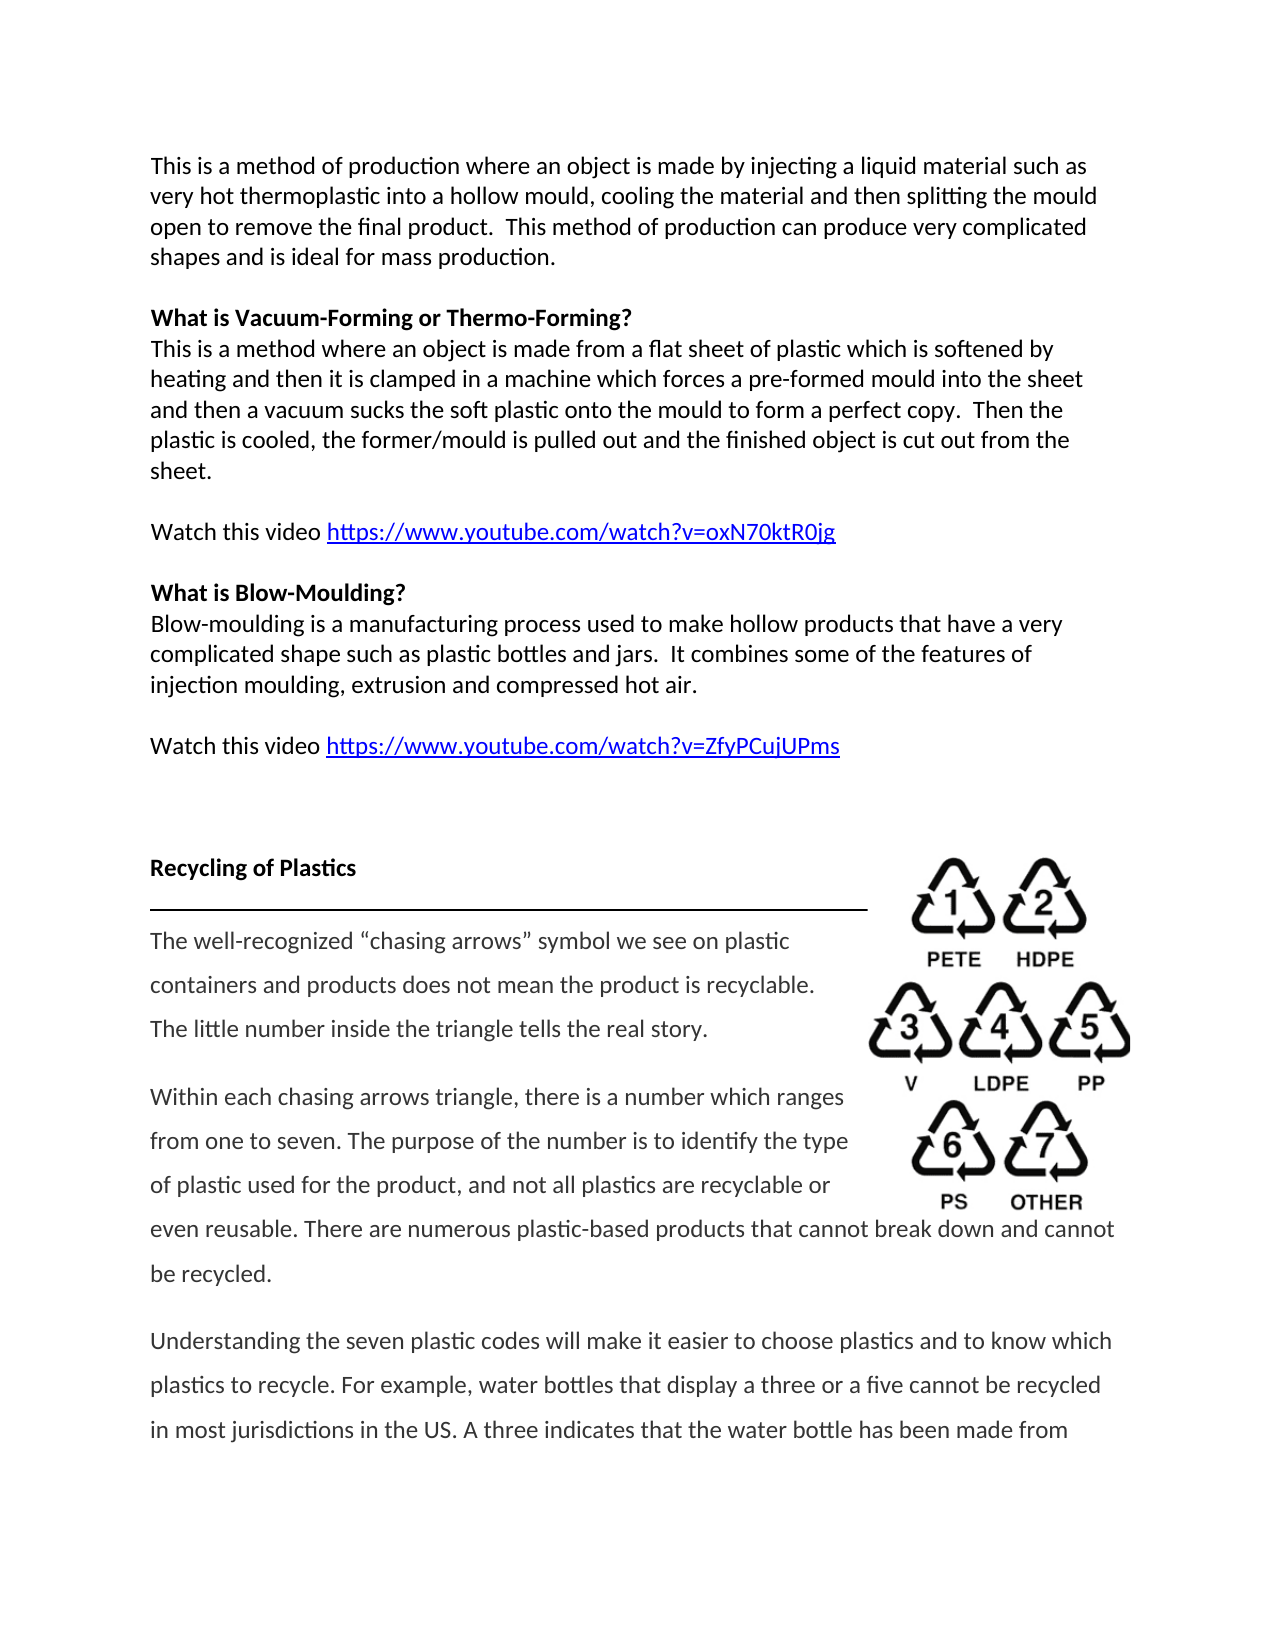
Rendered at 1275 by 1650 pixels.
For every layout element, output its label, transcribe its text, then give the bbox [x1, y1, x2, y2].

text Blow-moulding is a manufacturing process used to make hollow products that have a very complicated shape such as plastic bottles and jars. It combines some of the features of injection moulding, extrusion and compressed hot air. [150, 608, 1125, 699]
text Watch this video https://www.youtube.com/watch?v=oxN70ktR0jg [150, 516, 1125, 547]
text Within each chasing arrows triangle, there is a number which ranges from one to seven. The purpose of the number is to identify the type of plastic used for the product, and not all plastics are recyclable or even reusable. There are numerous plastic-based products that cannot break down and cannot be recycled. [150, 1081, 1125, 1288]
text Recycling of Plastics [150, 852, 1125, 882]
text The well-recognized “chasing arrows” symbol we see on plastic containers and products does not mean the product is recyclable. The little number inside the triangle tells the real story. [150, 925, 867, 1044]
text What is Vacuum-Forming or Thermo-Forming? [150, 303, 1125, 333]
picture [867, 856, 1131, 1212]
text What is Blow-Moulding? [150, 577, 1125, 608]
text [150, 1325, 1125, 1444]
text This is a method where an object is made from a flat sheet of plastic which is softened by heating and then it is clamped in a machine which forces a pre-formed mould into the sheet and then a vacuum sucks the soft plastic onto the mould to form a perfect copy. Then the plastic is cooled, the former/mould is pulled out and the finished object is cut out from the sheet. [150, 333, 1125, 486]
text Watch this video https://www.youtube.com/watch?v=ZfyPCujUPms [150, 730, 1125, 760]
text This is a method of production where an object is made by injecting a liquid material such as very hot thermoplastic into a hollow mould, cooling the material and then splitting the mould open to remove the final product. This method of production can produce very complicated shapes and is ideal for mass production. [150, 150, 1125, 272]
